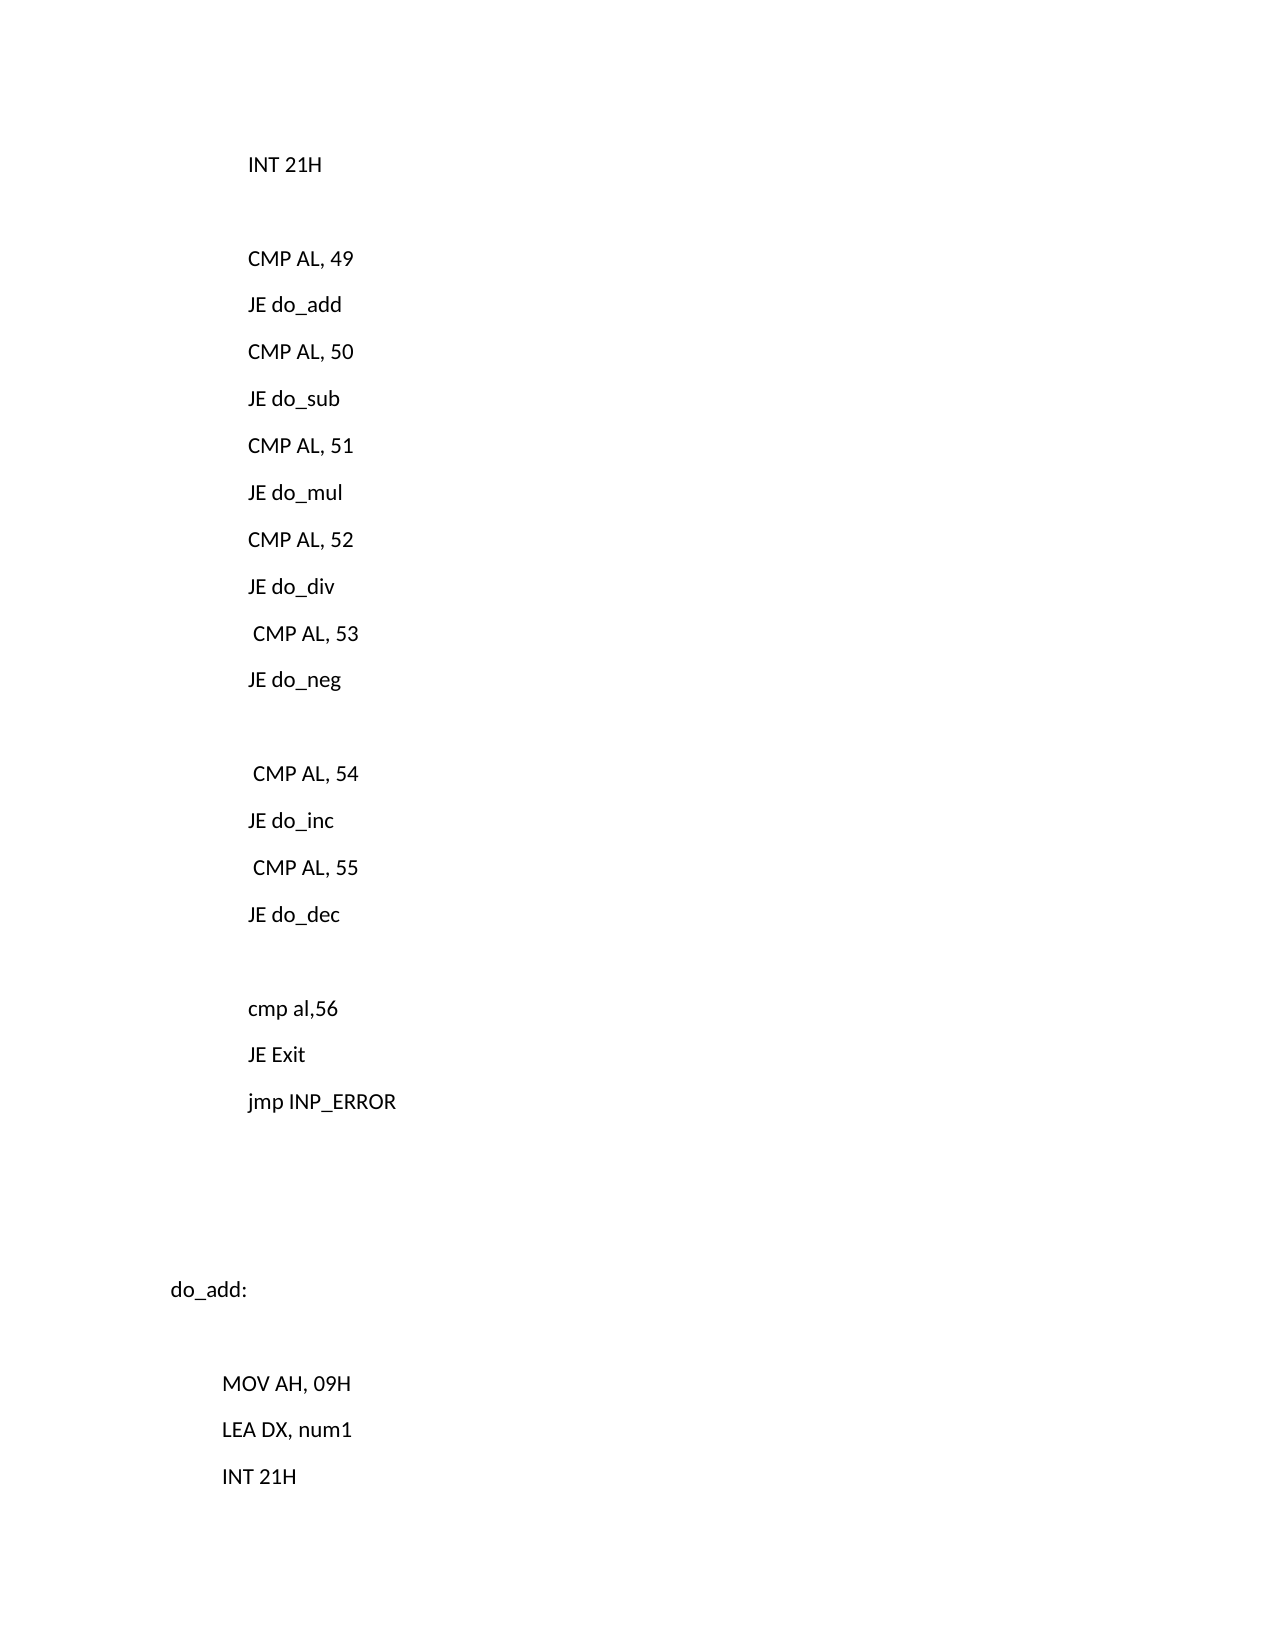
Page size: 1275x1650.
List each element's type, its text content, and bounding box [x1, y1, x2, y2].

text JE do_neg [150, 666, 1125, 694]
text do_add: [150, 1275, 1125, 1303]
text INT 21H [150, 1462, 1125, 1491]
text JE do_add [150, 291, 1125, 319]
text JE do_dec [150, 900, 1125, 928]
text JE do_inc [150, 806, 1125, 834]
text JE do_div [150, 572, 1125, 600]
text jmp INP_ERROR [150, 1087, 1125, 1116]
text CMP AL, 52 [150, 525, 1125, 553]
text CMP AL, 55 [150, 853, 1125, 881]
text CMP AL, 53 [150, 619, 1125, 647]
text JE do_mul [150, 478, 1125, 506]
text CMP AL, 51 [150, 431, 1125, 459]
text CMP AL, 50 [150, 337, 1125, 366]
text LEA DX, num1 [150, 1416, 1125, 1444]
text INT 21H [150, 150, 1125, 178]
text cmp al,56 [150, 994, 1125, 1022]
text JE do_sub [150, 384, 1125, 412]
text MOV AH, 09H [150, 1369, 1125, 1397]
text CMP AL, 54 [150, 759, 1125, 787]
text CMP AL, 49 [150, 244, 1125, 272]
text JE Exit [150, 1041, 1125, 1069]
